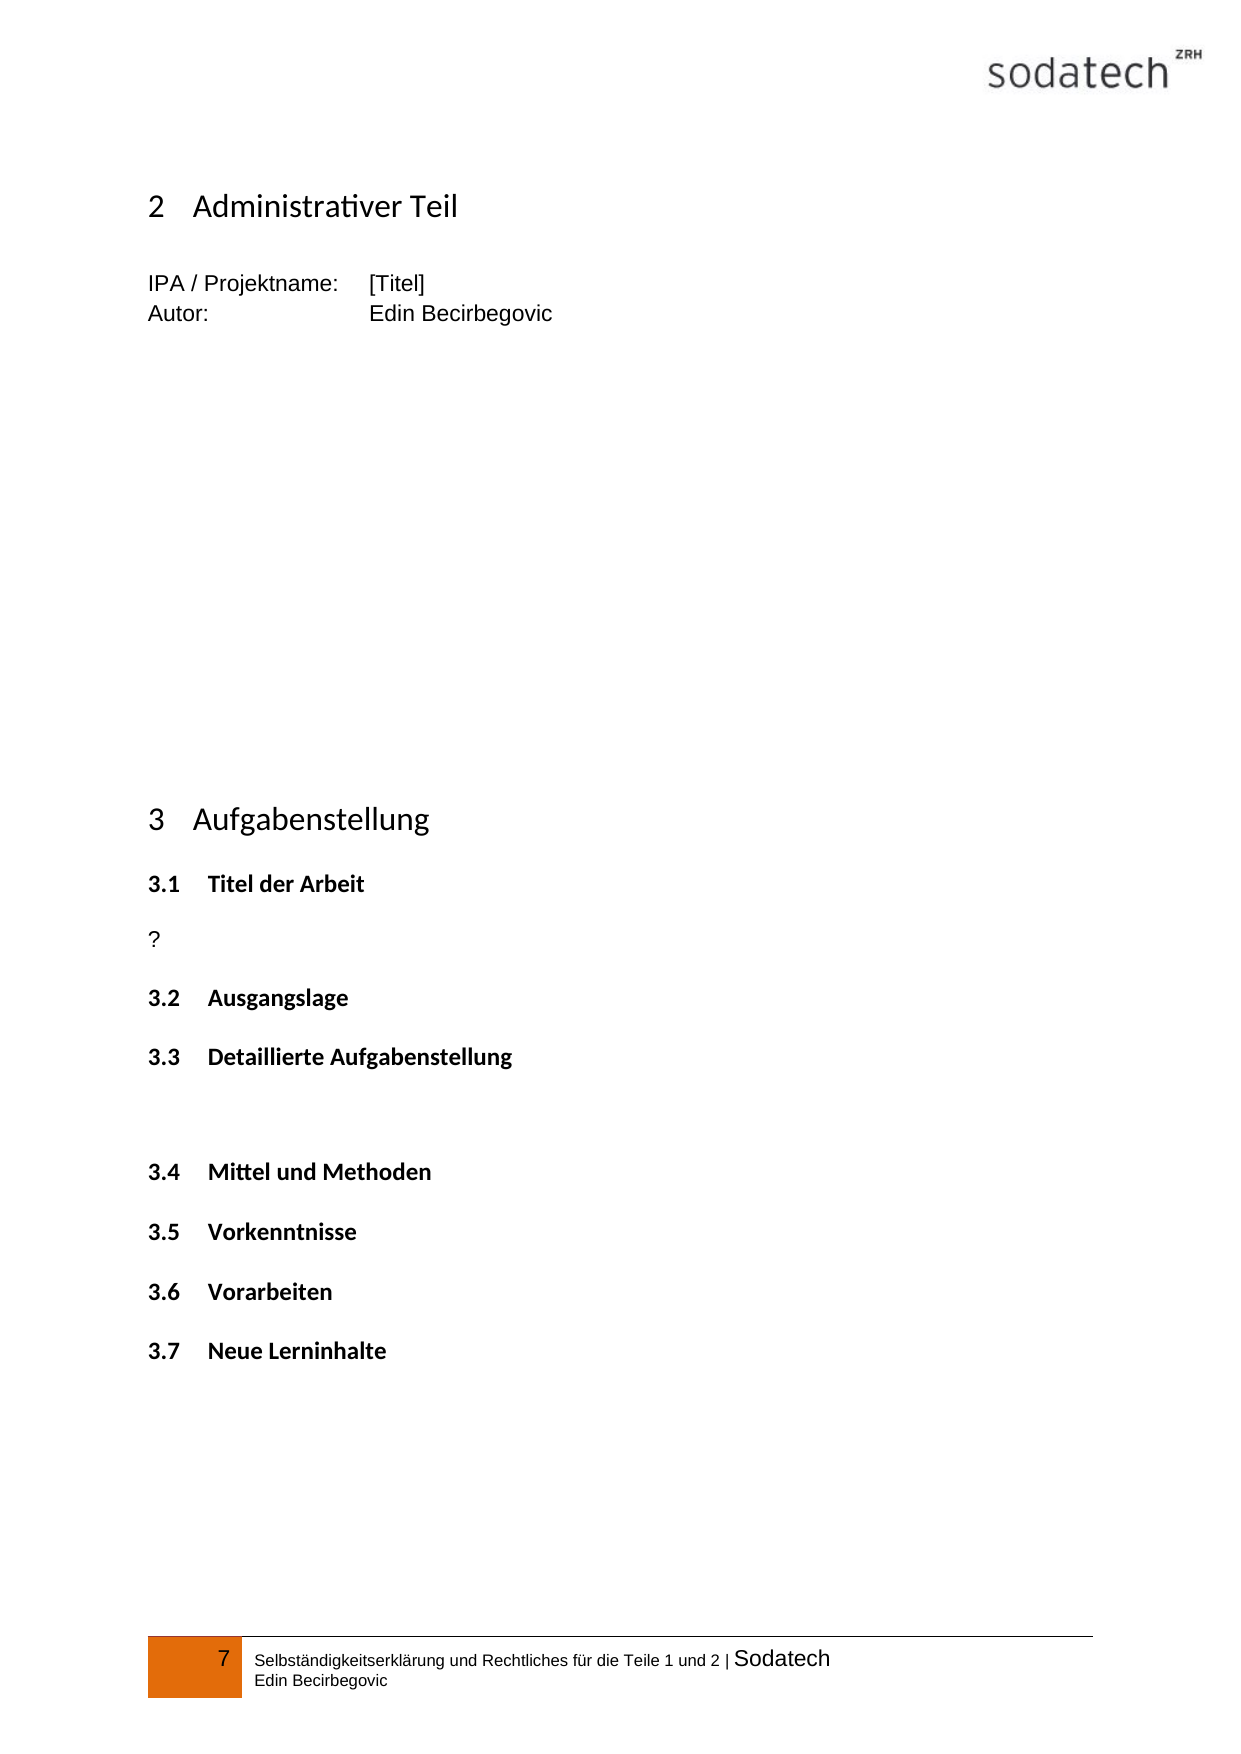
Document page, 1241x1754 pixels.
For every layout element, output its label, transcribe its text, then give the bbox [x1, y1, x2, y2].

subtitle Aufgabenstellung [148, 798, 1092, 839]
subtitle Titel der Arbeit [148, 868, 1092, 898]
subtitle Mittel und Methoden [148, 1156, 1092, 1187]
text ? [148, 923, 1092, 953]
subtitle Vorkenntnisse [148, 1216, 1092, 1247]
subtitle Ausgangslage [148, 982, 1092, 1012]
subtitle Administrativer Teil [148, 185, 1092, 226]
text Autor: Edin Becirbegovic [148, 297, 1092, 326]
subtitle Vorarbeiten [148, 1276, 1092, 1306]
picture [973, 35, 1205, 94]
text IPA / Projektname: [148, 268, 1092, 297]
subtitle Detaillierte Aufgabenstellung [148, 1042, 1092, 1072]
subtitle Neue Lerninhalte [148, 1336, 1092, 1366]
